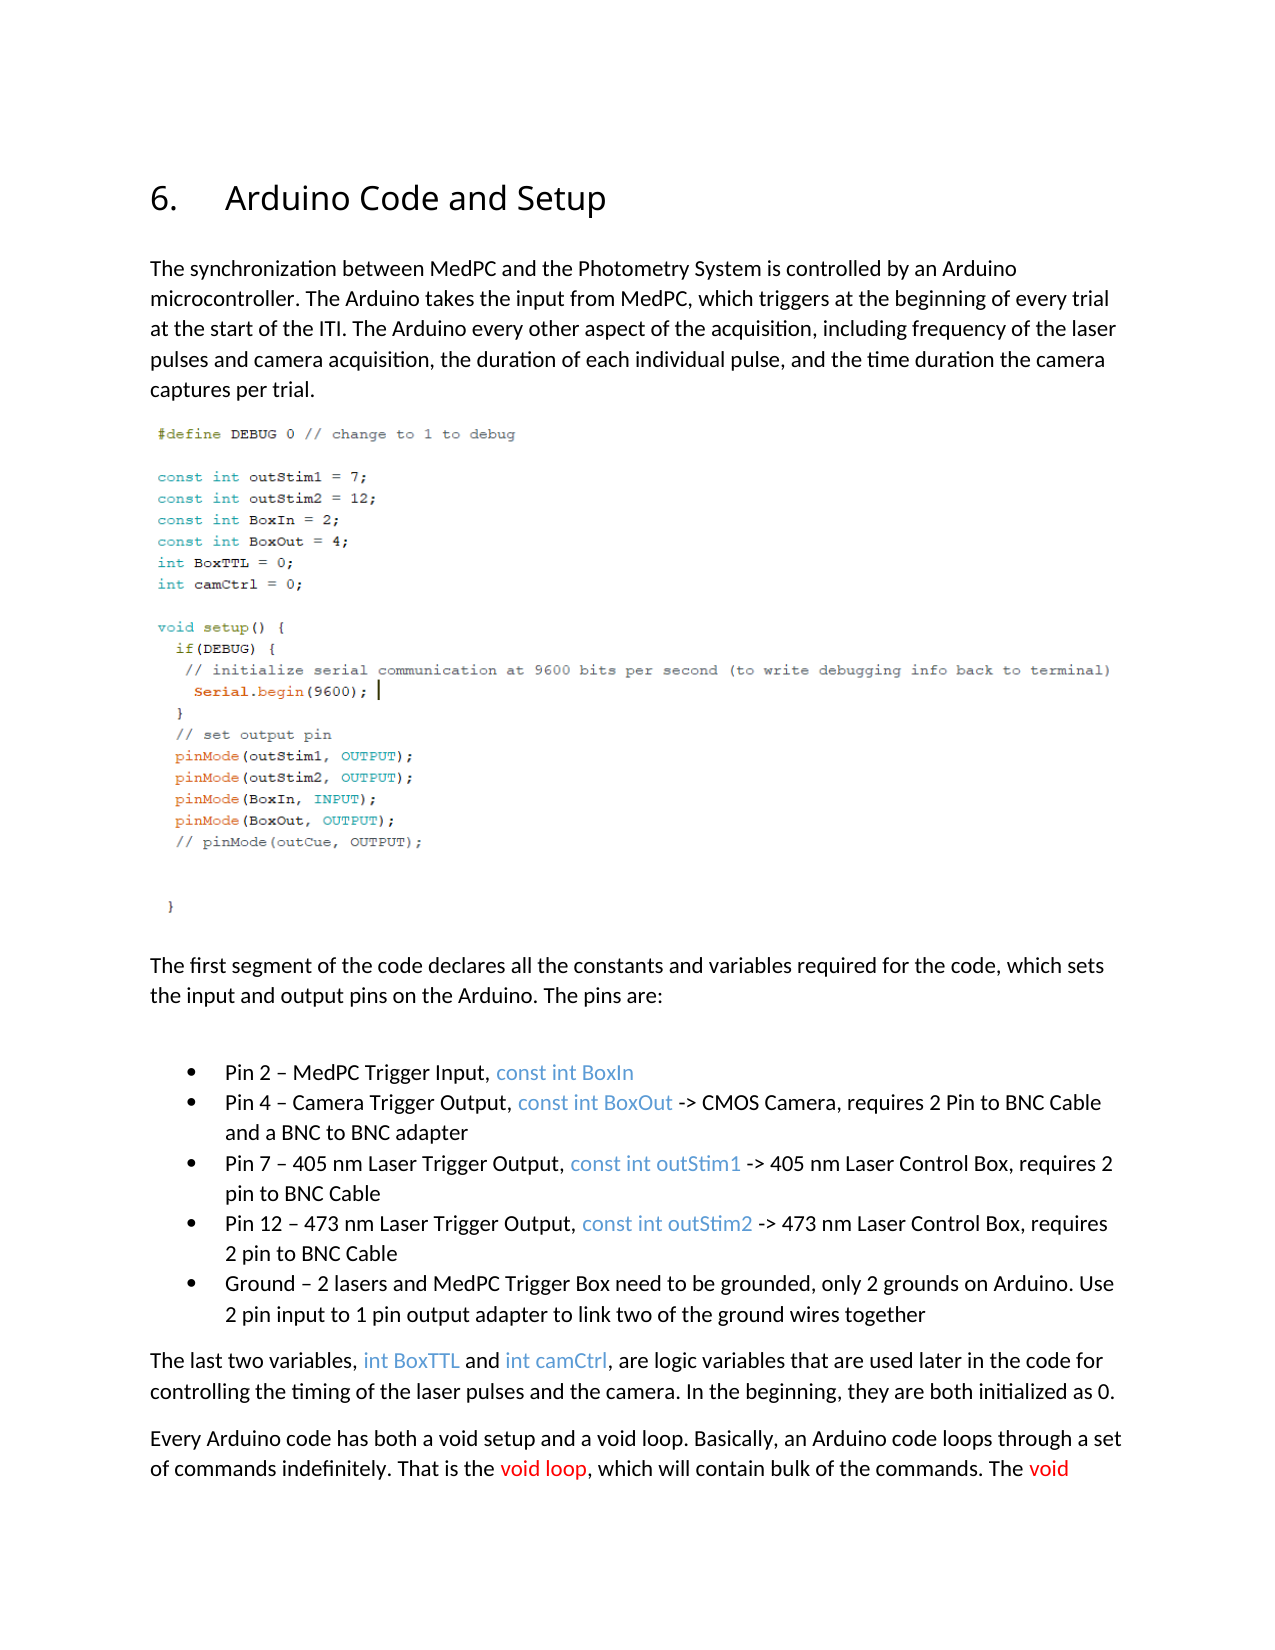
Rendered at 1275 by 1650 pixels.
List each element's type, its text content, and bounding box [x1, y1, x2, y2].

list Ground – 2 lasers and MedPC Trigger Box need to be grounded, only 2 grounds on Arduino. Use 2 pin input to 1 pin output adapter to link two of the ground wires together [187, 1269, 1125, 1328]
picture [150, 421, 1125, 930]
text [150, 1424, 1125, 1482]
list Pin 7 – 405 nm Laser Trigger Output, const int outStim1 -> 405 nm Laser Control Box, requires 2 pin to BNC Cable [187, 1149, 1125, 1207]
text The last two variables, int BoxTTL and int camCtrl, are logic variables that are used later in the code for controlling the timing of the laser pulses and the camera. In the beginning, they are both initialized as 0. [150, 1347, 1125, 1405]
list Pin 12 – 473 nm Laser Trigger Output, const int outStim2 -> 473 nm Laser Control Box, requires 2 pin to BNC Cable [187, 1209, 1125, 1267]
list The synchronization between MedPC and the Photometry System is controlled by an Arduino microcontroller. The Arduino takes the input from MedPC, which triggers at the beginning of every trial at the start of the ITI. The Arduino every other aspect of the acquisition, including frequency of the laser pulses and camera acquisition, the duration of each individual pulse, and the time duration the camera captures per trial. [150, 254, 1125, 403]
text The first segment of the code declares all the constants and variables required for the code, which sets the input and output pins on the Arduino. The pins are: [150, 930, 1125, 1039]
subtitle 6. Arduino Code and Setup [150, 175, 1125, 220]
list Pin 2 – MedPC Trigger Input, const int BoxIn [187, 1058, 1125, 1086]
list Pin 4 – Camera Trigger Output, const int BoxOut -> CMOS Camera, requires 2 Pin to BNC Cable and a BNC to BNC adapter [187, 1088, 1125, 1147]
